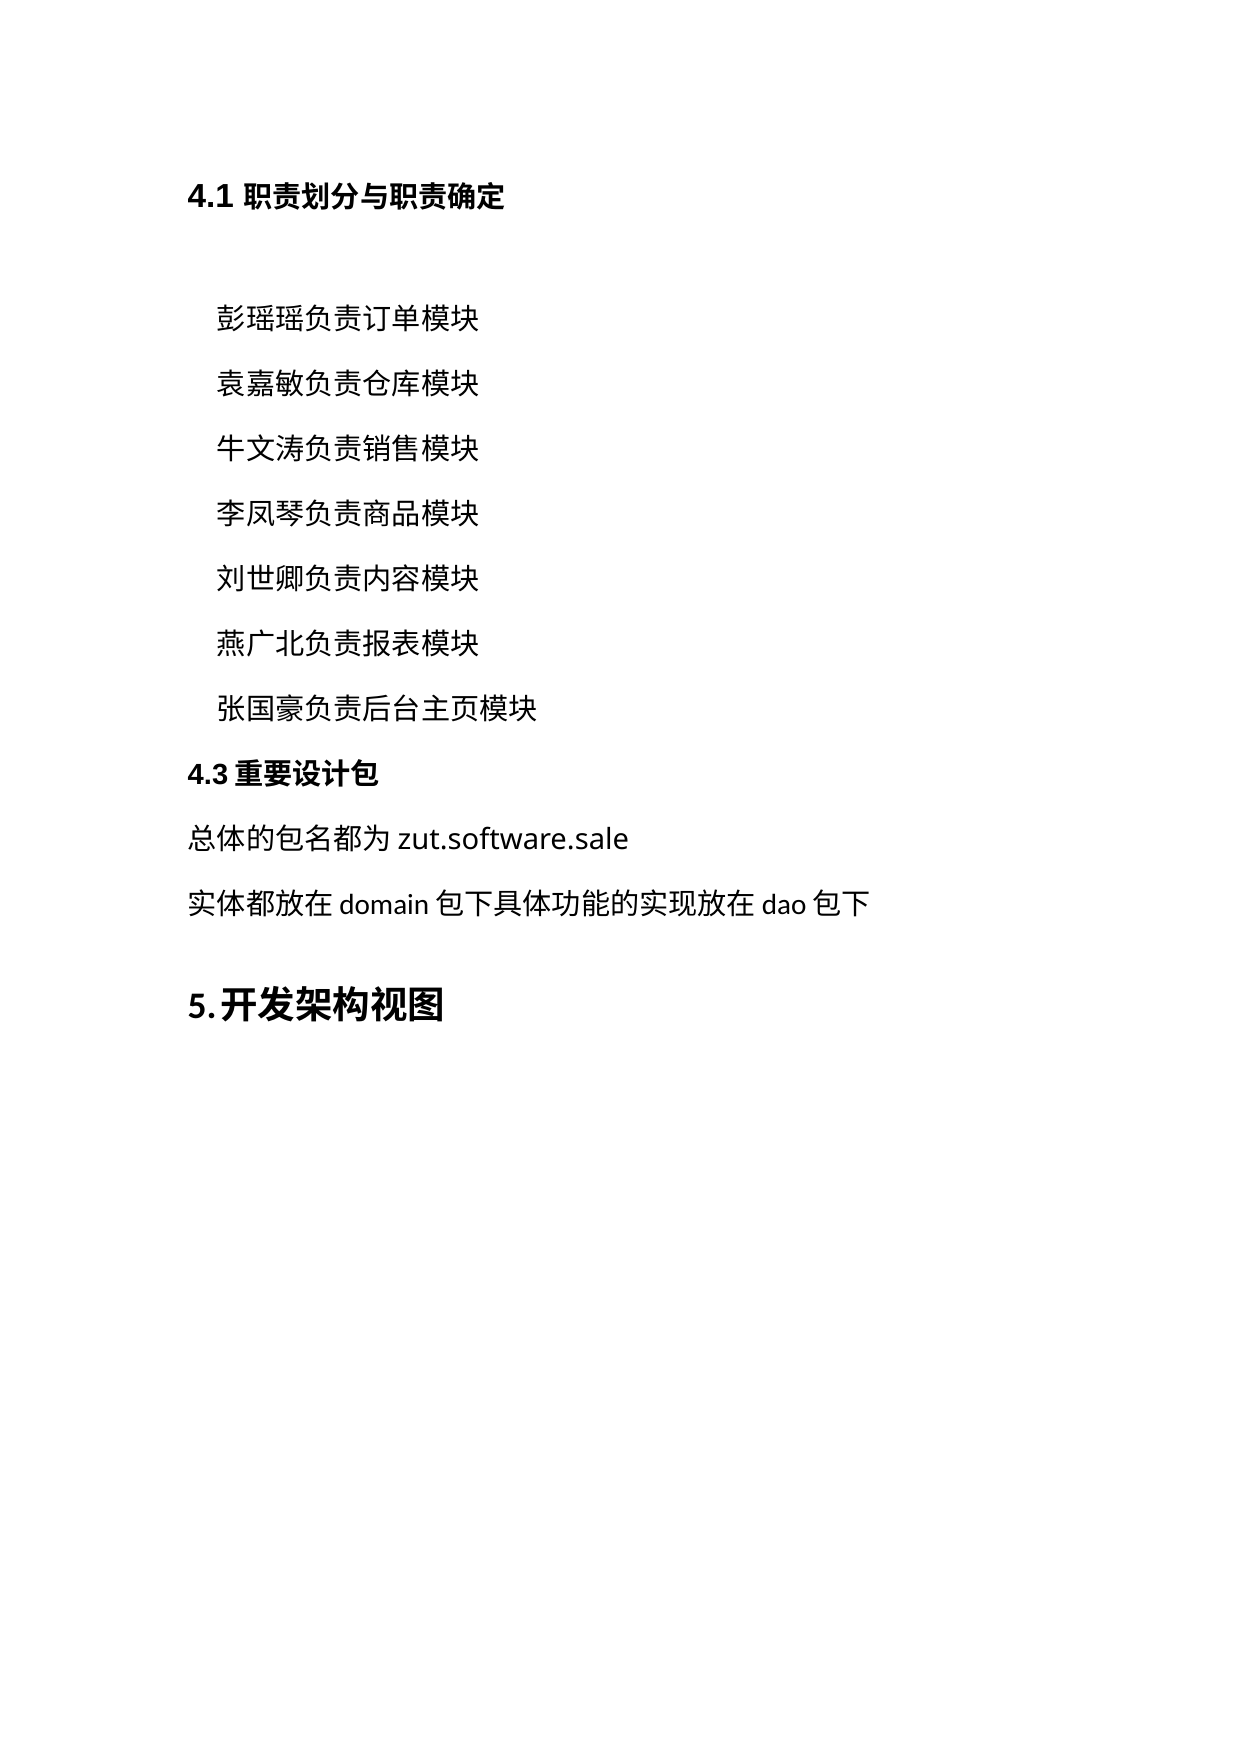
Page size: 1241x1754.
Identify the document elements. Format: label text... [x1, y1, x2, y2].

subtitle 袁嘉敏负责仓库模块 [187, 349, 1053, 414]
subtitle 4.3重要设计包 [187, 739, 1053, 804]
subtitle 实体都放在domain包下具体功能的实现放在dao包下 [187, 869, 1053, 934]
subtitle 职责划分与职责确定 [187, 162, 1053, 227]
subtitle 牛文涛负责销售模块 [187, 414, 1053, 479]
subtitle 开发架构视图 [187, 970, 1053, 1035]
subtitle 刘世卿负责内容模块 [187, 544, 1053, 609]
subtitle 张国豪负责后台主页模块 [187, 674, 1053, 739]
subtitle 总体的包名都为zut.software.sale [187, 804, 1053, 869]
subtitle 燕广北负责报表模块 [187, 609, 1053, 674]
subtitle 彭瑶瑶负责订单模块 [187, 284, 1053, 349]
subtitle 李凤琴负责商品模块 [187, 479, 1053, 544]
